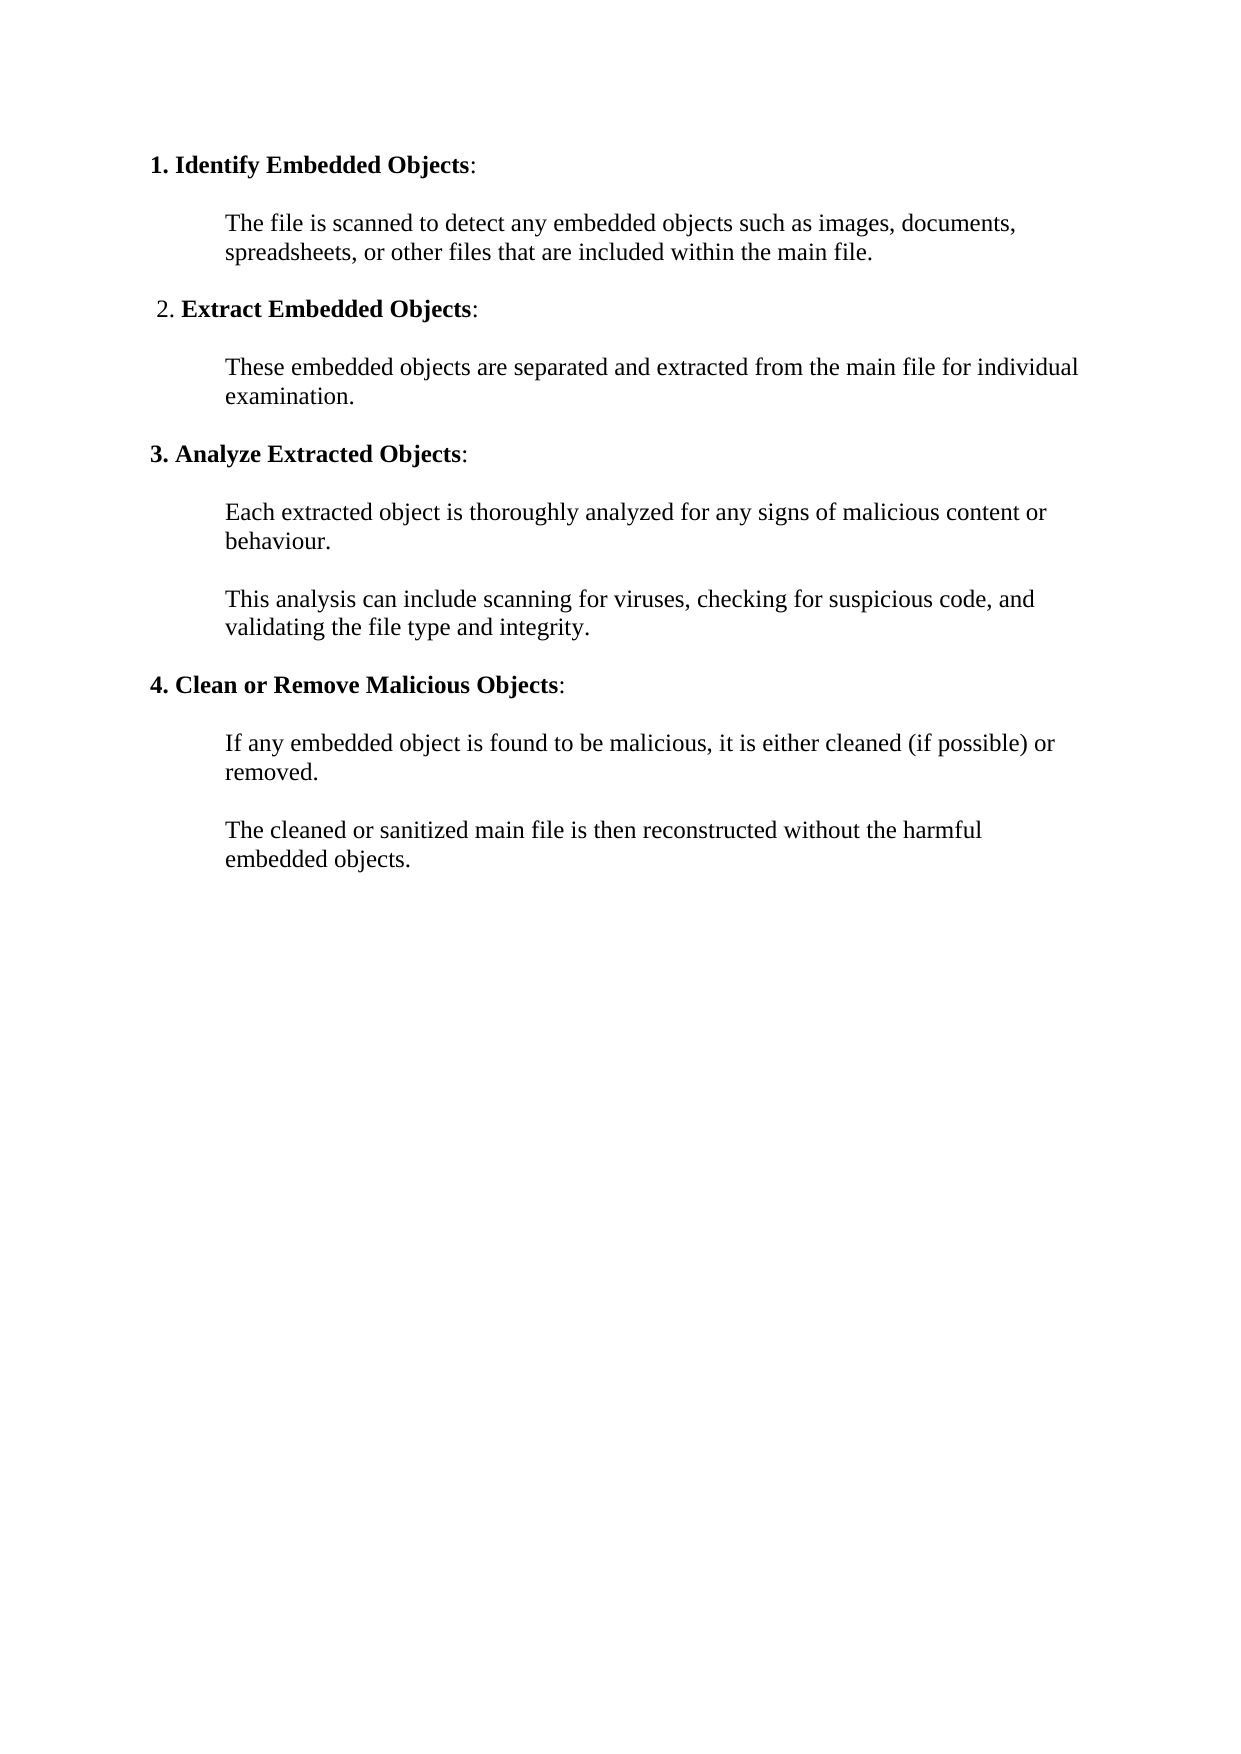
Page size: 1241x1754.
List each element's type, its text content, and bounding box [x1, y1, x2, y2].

text 4. Clean or Remove Malicious Objects: [150, 670, 1090, 699]
text This analysis can include scanning for viruses, checking for suspicious code, and validating the file type and integrity. [225, 584, 1090, 641]
text 3. Analyze Extracted Objects: [150, 439, 1090, 468]
text These embedded objects are separated and extracted from the main file for individual examination. [225, 352, 1090, 410]
text If any embedded object is found to be malicious, it is either cleaned (if possible) or removed. [225, 728, 1090, 786]
text 1. Identify Embedded Objects: [150, 150, 1090, 179]
text The file is scanned to detect any embedded objects such as images, documents, spreadsheets, or other files that are included within the main file. [225, 208, 1090, 265]
text 2. Extract Embedded Objects: [150, 294, 1090, 323]
text The cleaned or sanitized main file is then reconstructed without the harmful embedded objects. [225, 815, 1090, 872]
text Each extracted object is thoroughly analyzed for any signs of malicious content or behaviour. [225, 497, 1090, 554]
